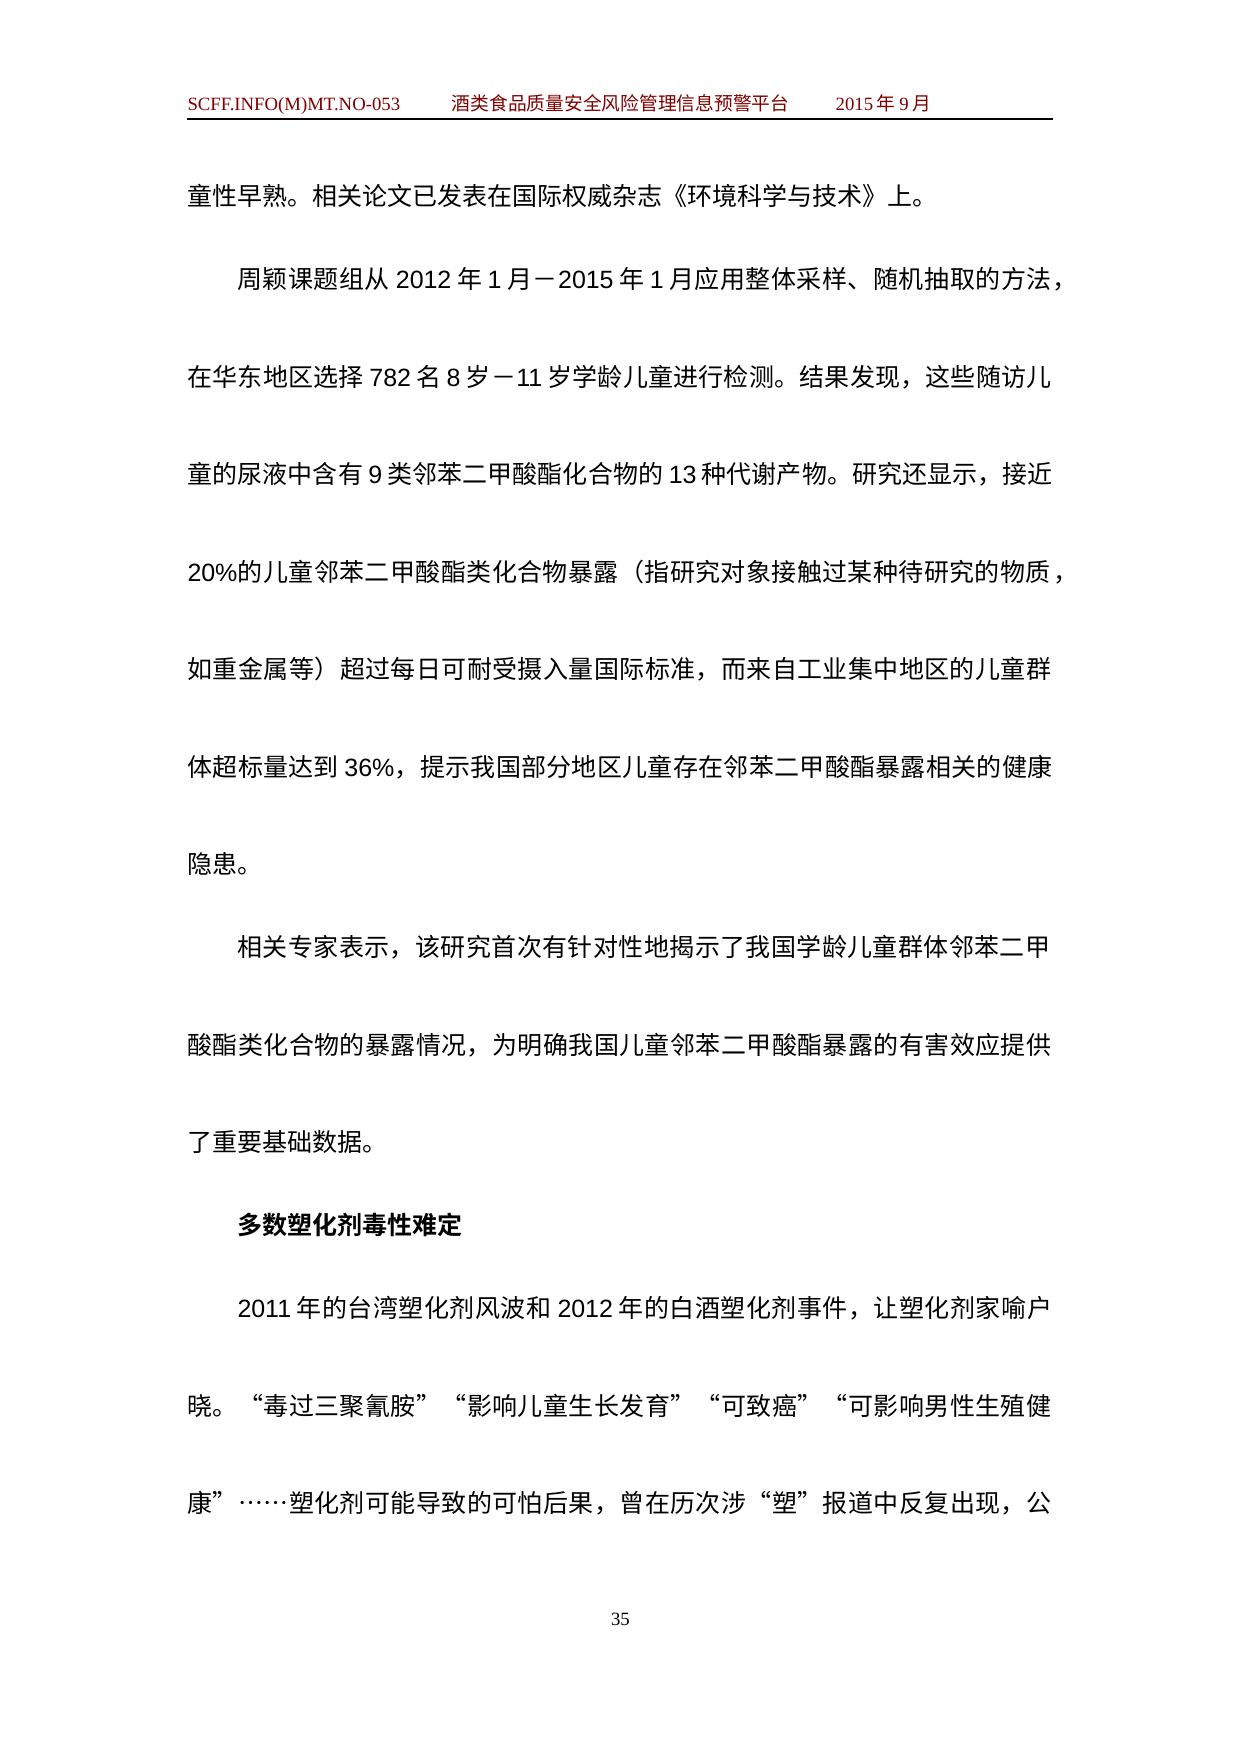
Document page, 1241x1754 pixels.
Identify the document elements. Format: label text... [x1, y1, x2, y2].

text 相关专家表示，该研究首次有针对性地揭示了我国学龄儿童群体邻苯二甲酸酯类化合物的暴露情况，为明确我国儿童邻苯二甲酸酯暴露的有害效应提供了重要基础数据。 [187, 913, 1053, 1173]
text 多数塑化剂毒性难定 [187, 1191, 1053, 1256]
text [187, 1274, 1053, 1534]
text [187, 162, 1053, 227]
text 周颖课题组从2012年1月－2015年1月应用整体采样、随机抽取的方法，在华东地区选择782名8岁－11岁学龄儿童进行检测。结果发现，这些随访儿童的尿液中含有9类邻苯二甲酸酯化合物的13种代谢产物。研究还显示，接近20%的儿童邻苯二甲酸酯类化合物暴露（指研究对象接触过某种待研究的物质，如重金属等）超过每日可耐受摄入量国际标准，而来自工业集中地区的儿童群体超标量达到36%，提示我国部分地区儿童存在邻苯二甲酸酯暴露相关的健康隐患。 [187, 245, 1053, 895]
